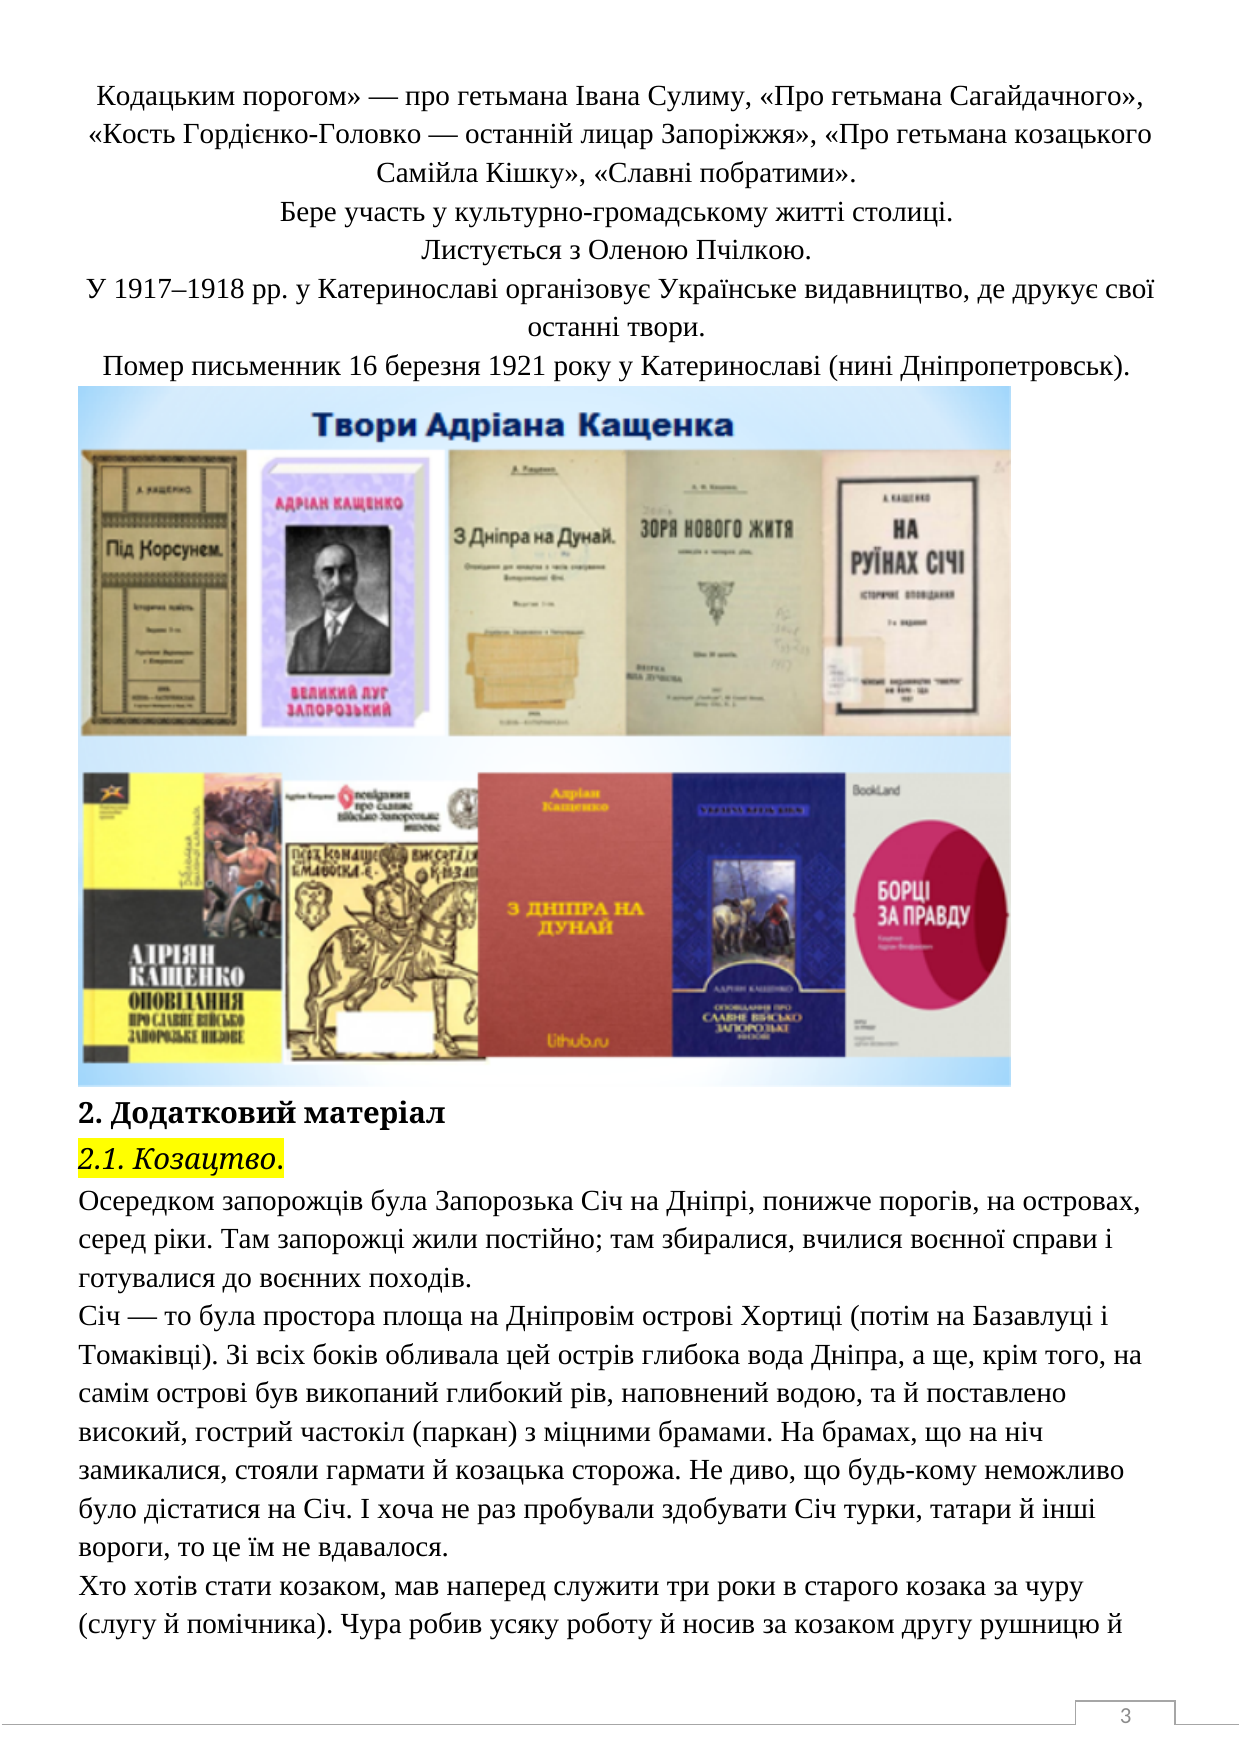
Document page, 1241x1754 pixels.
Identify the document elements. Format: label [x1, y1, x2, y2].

picture [78, 386, 1011, 1087]
table_header [75, 75, 1165, 1643]
